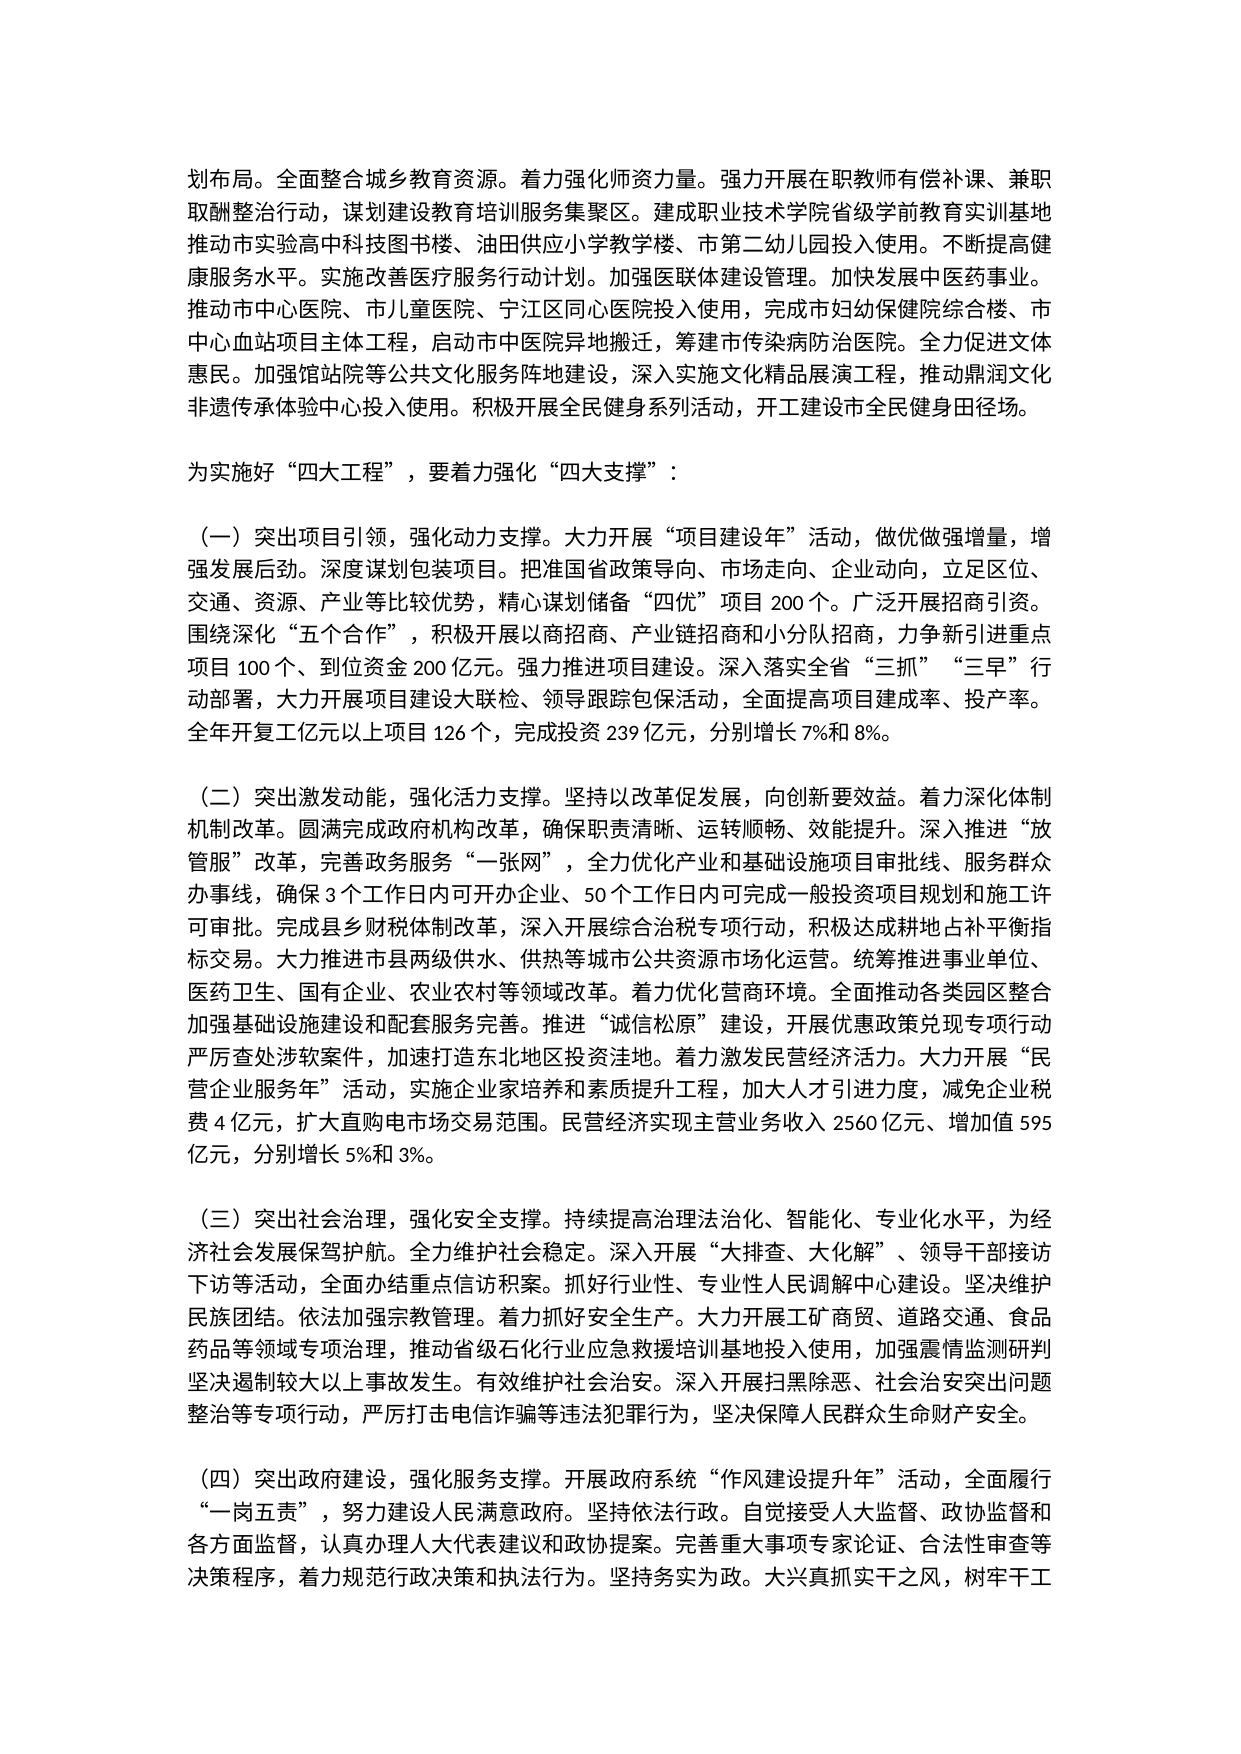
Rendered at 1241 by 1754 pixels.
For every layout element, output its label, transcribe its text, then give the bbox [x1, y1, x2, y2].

text （二）突出激发动能，强化活力支撑。坚持以改革促发展，向创新要效益。着力深化体制机制改革。圆满完成政府机构改革，确保职责清晰、运转顺畅、效能提升。深入推进“放管服”改革，完善政务服务“一张网”，全力优化产业和基础设施项目审批线、服务群众办事线，确保3个工作日内可开办企业、50个工作日内可完成一般投资项目规划和施工许可审批。完成县乡财税体制改革，深入开展综合治税专项行动，积极达成耕地占补平衡指标交易。大力推进市县两级供水、供热等城市公共资源市场化运营。统筹推进事业单位、医药卫生、国有企业、农业农村等领域改革。着力优化营商环境。全面推动各类园区整合，加强基础设施建设和配套服务完善。推进“诚信松原”建设，开展优惠政策兑现专项行动，严厉查处涉软案件，加速打造东北地区投资洼地。着力激发民营经济活力。大力开展“民营企业服务年”活动，实施企业家培养和素质提升工程，加大人才引进力度，减免企业税费4亿元，扩大直购电市场交易范围。民营经济实现主营业务收入2560亿元、增加值595亿元，分别增长5%和3%。 [187, 779, 1053, 1169]
text （三）突出社会治理，强化安全支撑。持续提高治理法治化、智能化、专业化水平，为经济社会发展保驾护航。全力维护社会稳定。深入开展“大排查、大化解”、领导干部接访下访等活动，全面办结重点信访积案。抓好行业性、专业性人民调解中心建设。坚决维护民族团结。依法加强宗教管理。着力抓好安全生产。大力开展工矿商贸、道路交通、食品药品等领域专项治理，推动省级石化行业应急救援培训基地投入使用，加强震情监测研判，坚决遏制较大以上事故发生。有效维护社会治安。深入开展扫黑除恶、社会治安突出问题整治等专项行动，严厉打击电信诈骗等违法犯罪行为，坚决保障人民群众生命财产安全。 [187, 1202, 1053, 1429]
text 为实施好“四大工程”，要着力强化“四大支撑”： [187, 454, 1053, 487]
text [187, 1462, 1053, 1592]
text （一）突出项目引领，强化动力支撑。大力开展“项目建设年”活动，做优做强增量，增强发展后劲。深度谋划包装项目。把准国省政策导向、市场走向、企业动向，立足区位、交通、资源、产业等比较优势，精心谋划储备“四优”项目200个。广泛开展招商引资。围绕深化“五个合作”，积极开展以商招商、产业链招商和小分队招商，力争新引进重点项目100个、到位资金200亿元。强力推进项目建设。深入落实全省“三抓”“三早”行动部署，大力开展项目建设大联检、领导跟踪包保活动，全面提高项目建成率、投产率。全年开复工亿元以上项目126个，完成投资239亿元，分别增长7%和8%。 [187, 519, 1053, 747]
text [187, 162, 1053, 422]
